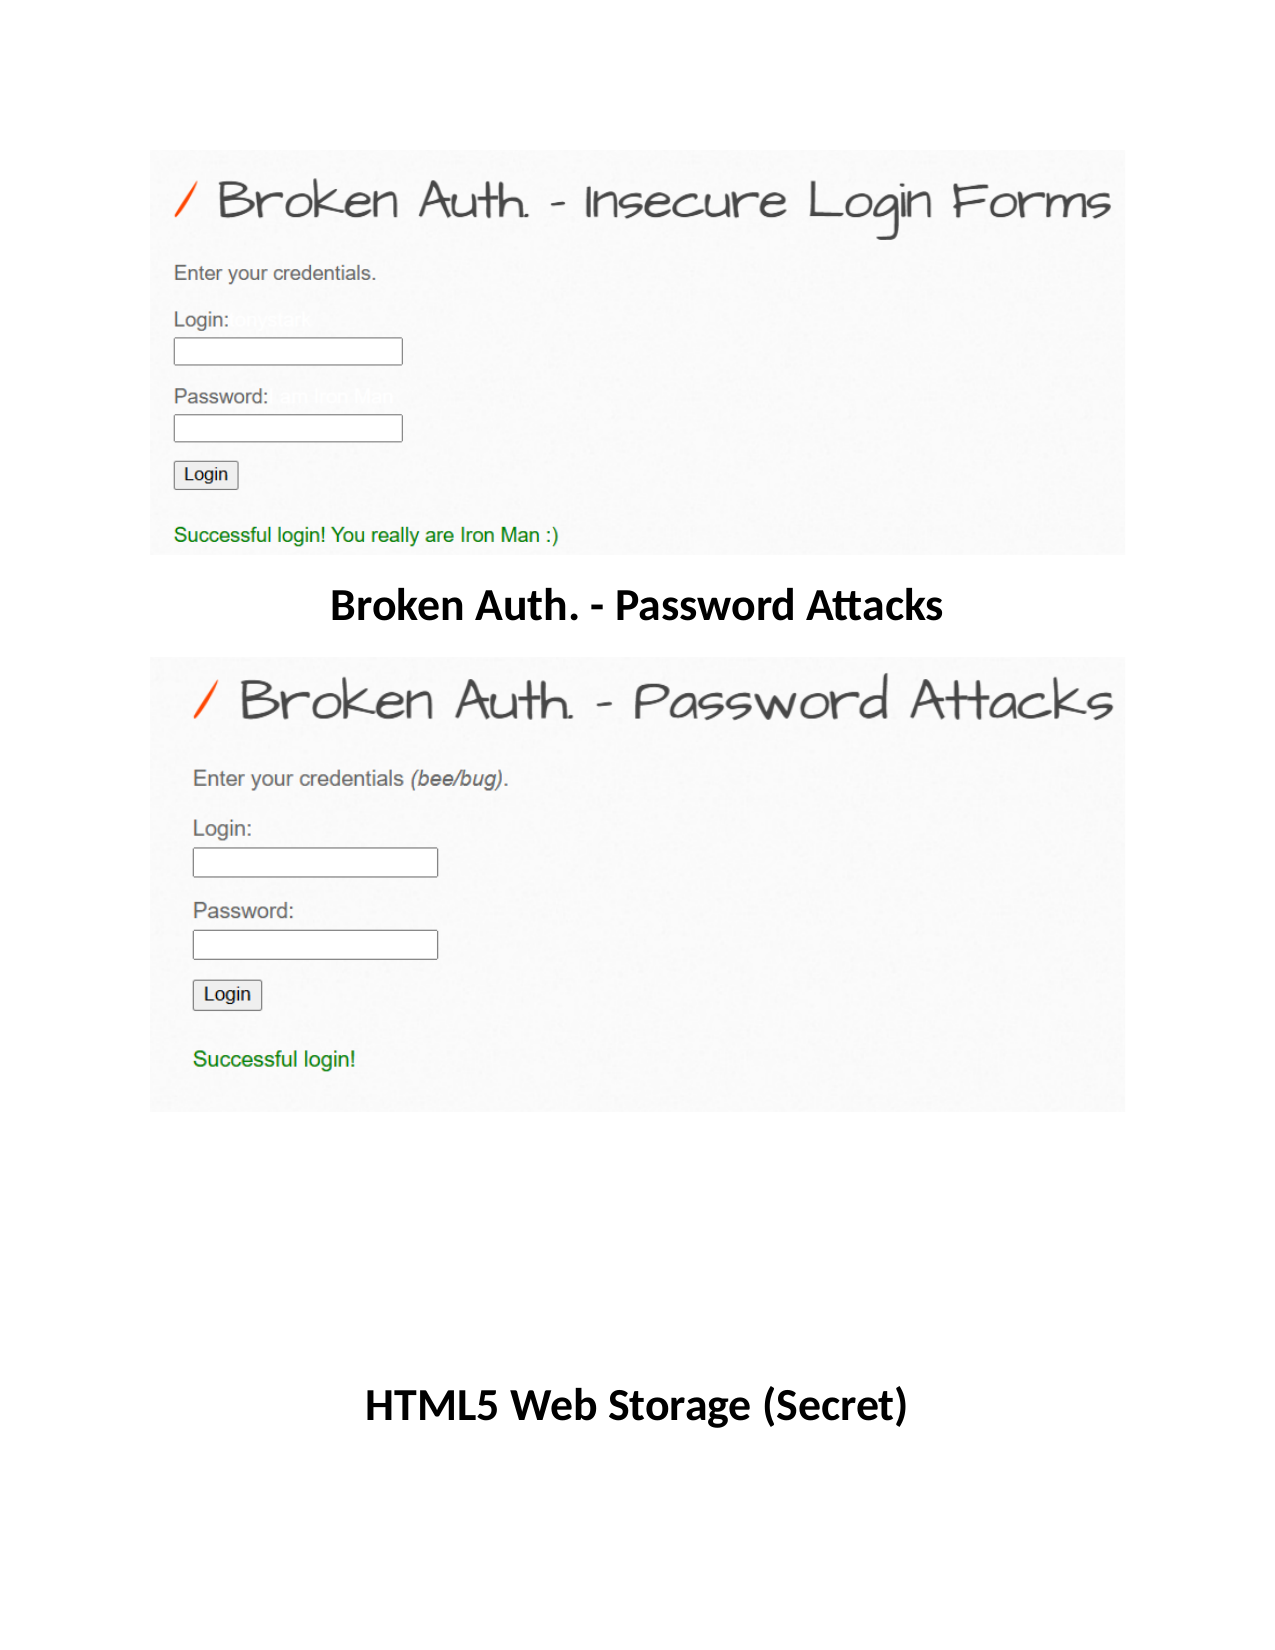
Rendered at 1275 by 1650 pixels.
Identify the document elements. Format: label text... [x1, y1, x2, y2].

text HTML5 Web Storage (Secret) [150, 1376, 1125, 1431]
picture [150, 657, 1125, 1112]
text Broken Auth. - Password Attacks [150, 576, 1125, 632]
picture [150, 150, 1125, 555]
